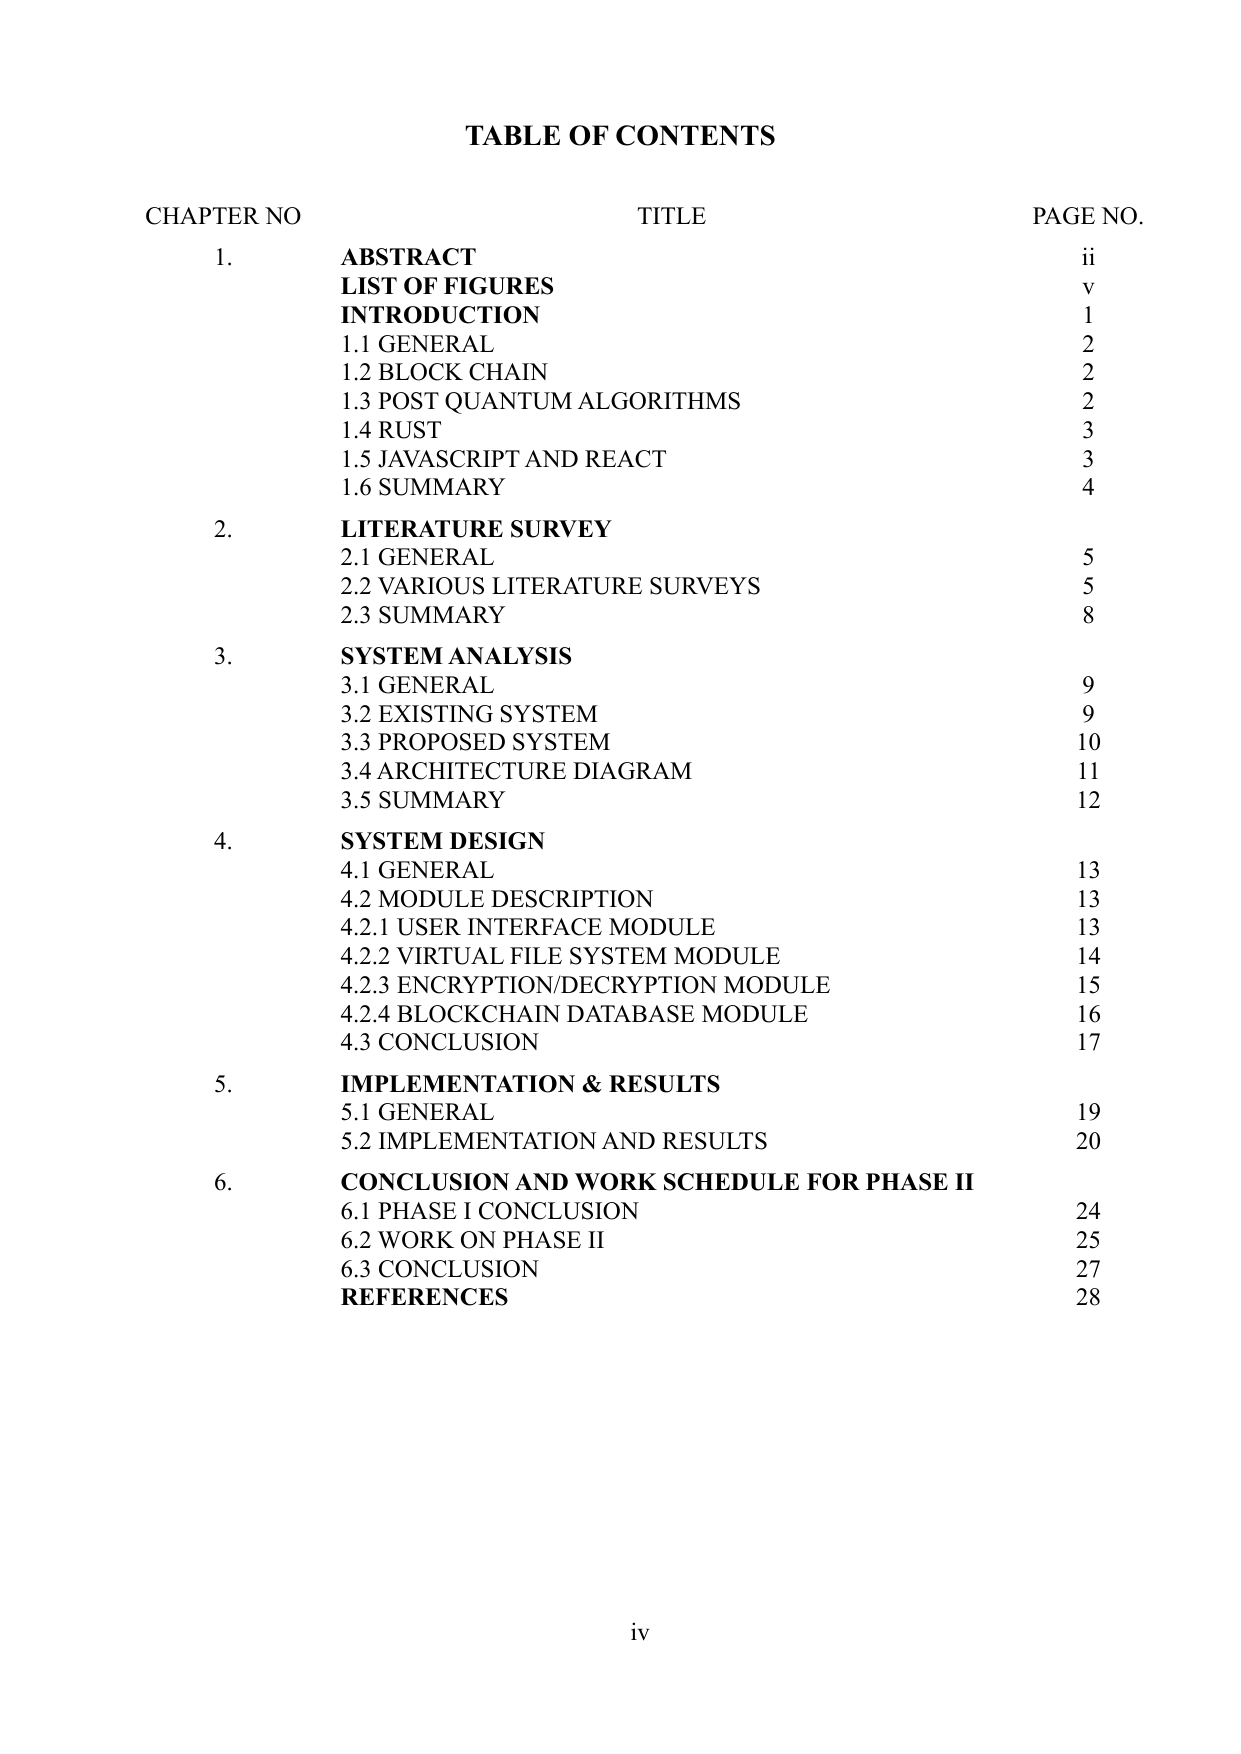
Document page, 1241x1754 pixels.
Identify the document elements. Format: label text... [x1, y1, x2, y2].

table_cell 13 13 13 14 15 16 17 [1009, 821, 1168, 1062]
table_cell 19 20 [1009, 1063, 1168, 1161]
table_cell 5. [112, 1063, 334, 1161]
table_cell ABSTRACT LIST OF FIGURES INTRODUCTION 1.1 GENERAL 1.2 BLOCK CHAIN 1.3 POST QUANTUM ALGORITHMS 1.4 RUST 1.5 JAVASCRIPT AND REACT 1.6 SUMMARY [335, 237, 1008, 507]
table_cell IMPLEMENTATION & RESULTS 5.1 GENERAL 5.2 IMPLEMENTATION AND RESULTS [335, 1063, 1008, 1161]
table_cell 24 25 27 28 [1009, 1162, 1168, 1317]
table_cell SYSTEM DESIGN 4.1 GENERAL 4.2 MODULE DESCRIPTION 4.2.1 USER INTERFACE MODULE 4.2.2 VIRTUAL FILE SYSTEM MODULE 4.2.3 ENCRYPTION/DECRYPTION MODULE 4.2.4 BLOCKCHAIN DATABASE MODULE 4.3 CONCLUSION [335, 821, 1008, 1062]
text TABLE OF CONTENTS [118, 118, 1122, 152]
table_cell CONCLUSION AND WORK SCHEDULE FOR PHASE II 6.1 PHASE I CONCLUSION 6.2 WORK ON PHASE II 6.3 CONCLUSION REFERENCES [335, 1162, 1008, 1317]
table_cell LITERATURE SURVEY 2.1 GENERAL 2.2 VARIOUS LITERATURE SURVEYS 2.3 SUMMARY [335, 508, 1008, 634]
table_cell 5 5 8 [1009, 508, 1168, 634]
table_cell 3. [112, 636, 334, 819]
table_cell 6. [112, 1162, 334, 1317]
table_header CHAPTER NO [112, 196, 334, 236]
table_cell 4. [112, 821, 334, 1062]
table_cell 9 9 10 11 12 [1009, 636, 1168, 819]
table_header PAGE NO. [1009, 196, 1168, 236]
table_cell 2. [112, 508, 334, 634]
table_cell 1. [112, 237, 334, 507]
table_cell SYSTEM ANALYSIS 3.1 GENERAL 3.2 EXISTING SYSTEM 3.3 PROPOSED SYSTEM 3.4 ARCHITECTURE DIAGRAM 3.5 SUMMARY [335, 636, 1008, 819]
table_cell ii v 1 2 2 2 3 3 4 [1009, 237, 1168, 507]
table_header TITLE [335, 196, 1008, 236]
